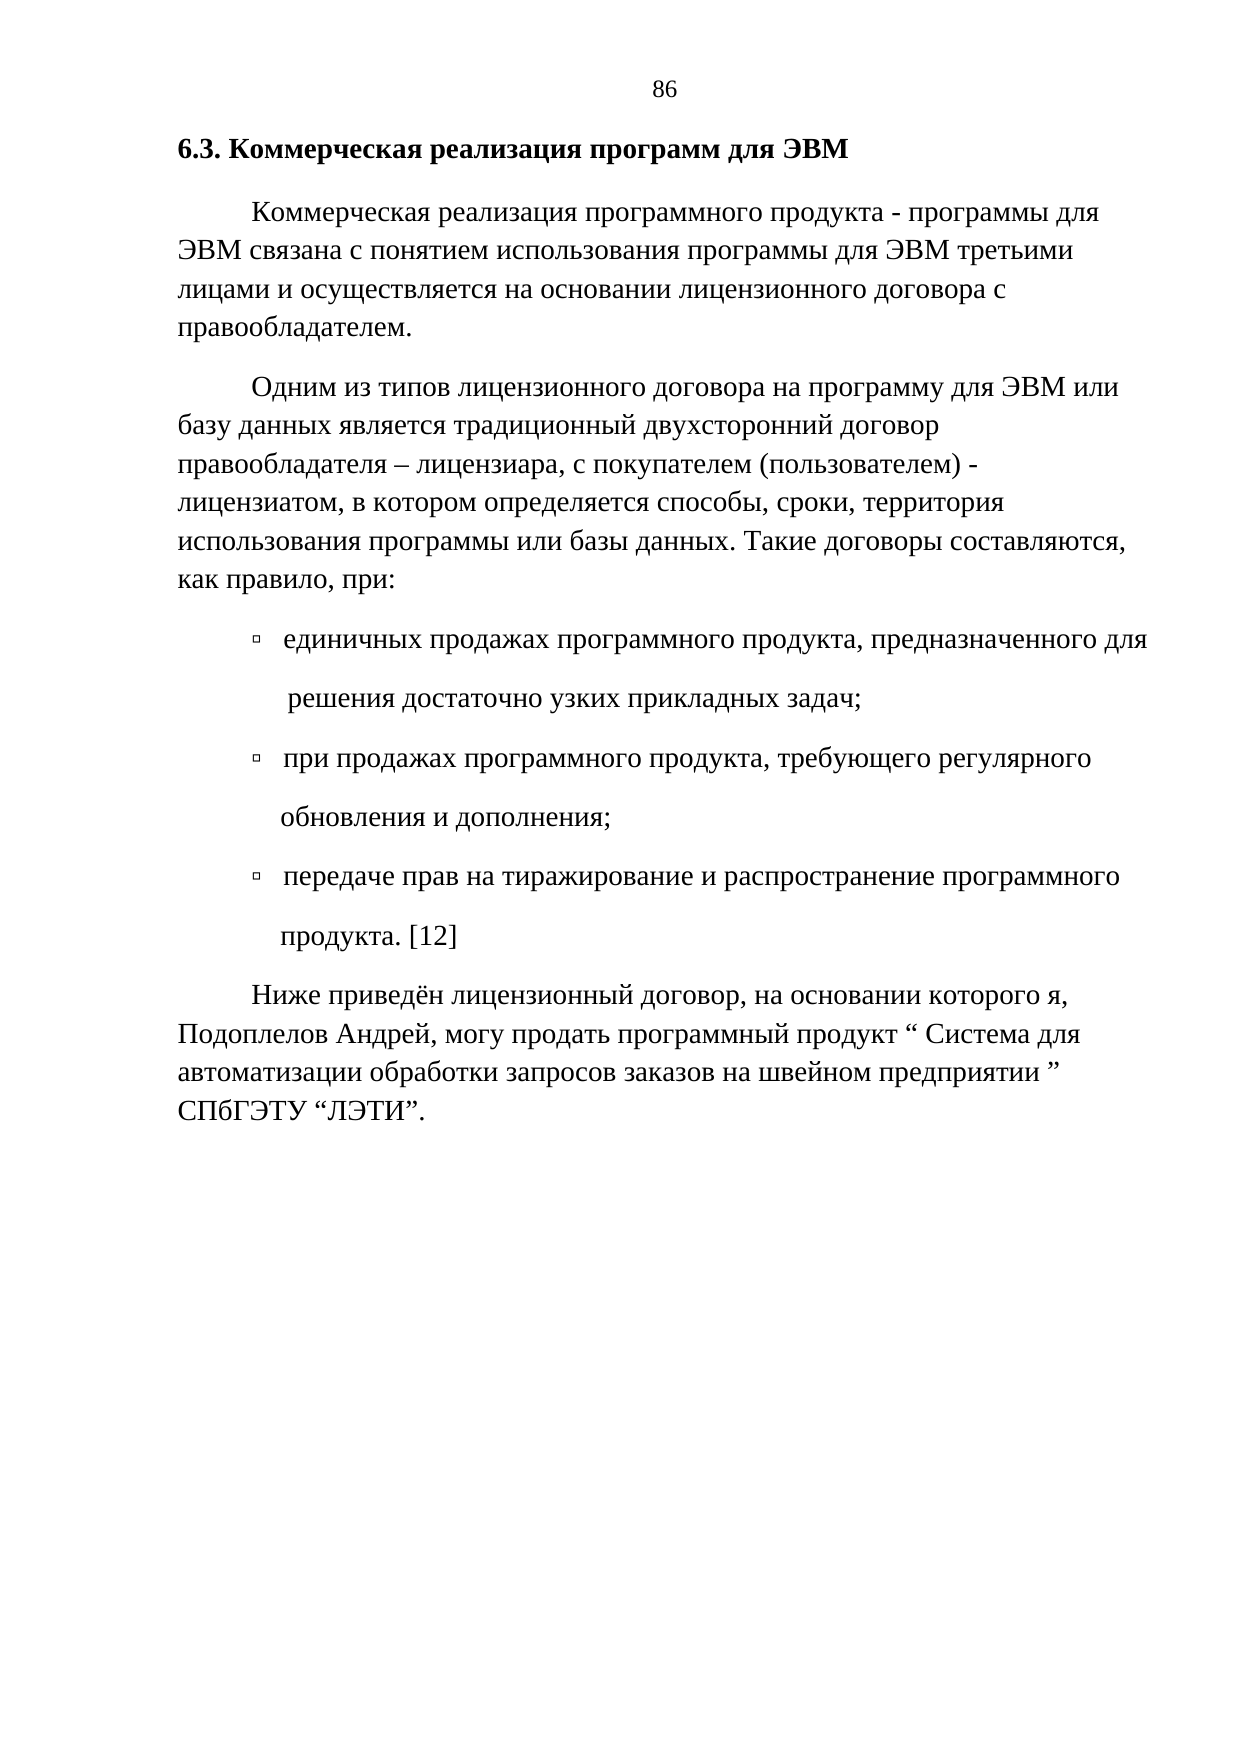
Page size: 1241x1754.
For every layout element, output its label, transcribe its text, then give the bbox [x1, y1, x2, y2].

text ▫ передаче прав на тиражирование и распространение программного [177, 858, 1152, 892]
text Коммерческая реализация программного продукта - программы для ЭВМ связана с понятием использования программы для ЭВМ третьими лицами и осуществляется на основании лицензионного договора с правообладателем. [177, 194, 1152, 343]
text решения достаточно узких прикладных задач; [177, 680, 1152, 714]
text ▫ при продажах программного продукта, требующего регулярного [177, 740, 1152, 773]
text продукта. [12] [177, 918, 1152, 951]
text обновления и дополнения; [177, 799, 1152, 833]
subtitle 6.3. Коммерческая реализация программ для ЭВМ [177, 131, 1152, 165]
text Одним из типов лицензионного договора на программу для ЭВМ или базу данных является традиционный двухсторонний договор правообладателя – лицензиара, с покупателем (пользователем) - лицензиатом, в котором определяется способы, сроки, территория использования программы или базы данных. Такие договоры составляются, как правило, при: [177, 369, 1152, 595]
text Ниже приведён лицензионный договор, на основании которого я, Подоплелов Андрей, могу продать программный продукт “ Система для автоматизации обработки запросов заказов на швейном предприятии ” СПбГЭТУ “ЛЭТИ”. [177, 977, 1152, 1126]
text ▫ единичных продажах программного продукта, предназначенного для [177, 621, 1152, 654]
